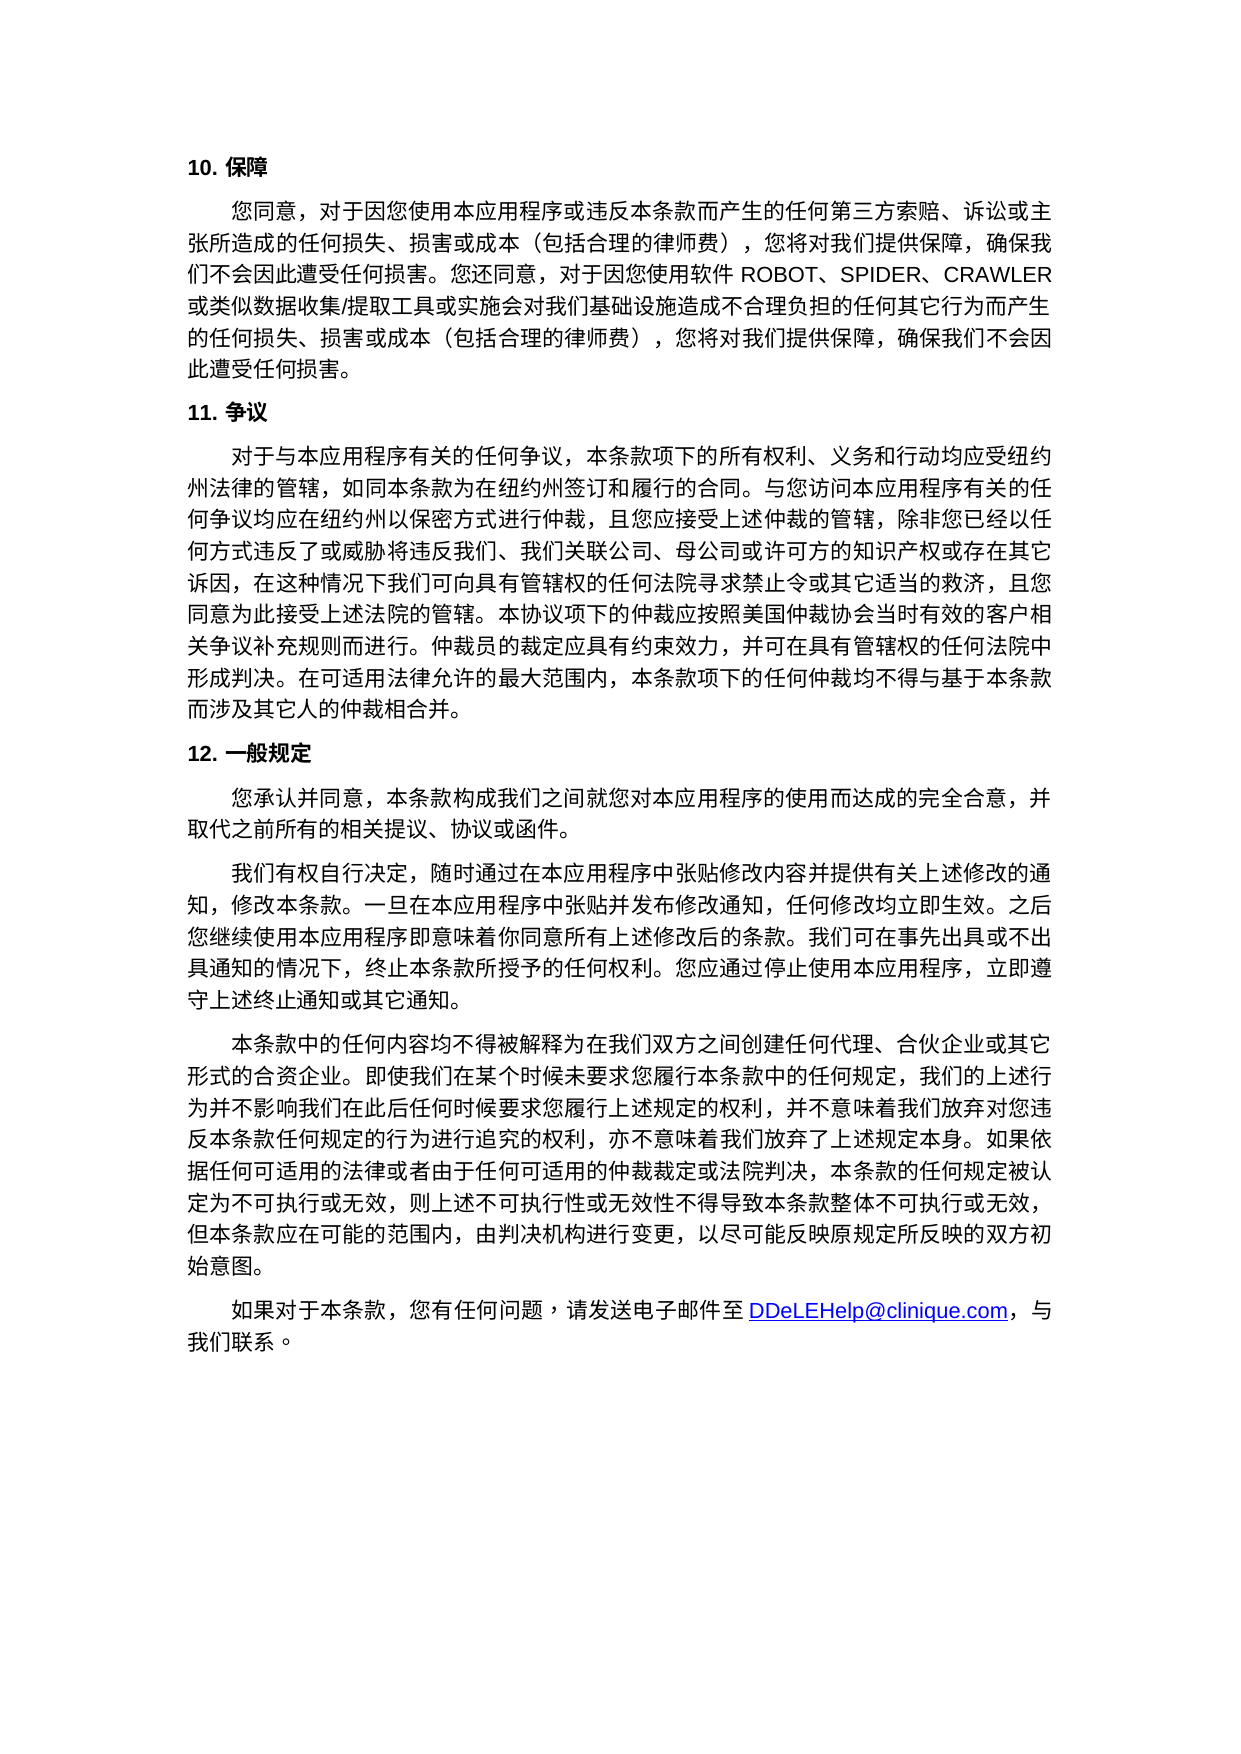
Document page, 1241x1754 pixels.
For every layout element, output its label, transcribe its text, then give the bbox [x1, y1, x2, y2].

text 您同意，对于因您使用本应用程序或违反本条款而产生的任何第三方索赔、诉讼或主张所造成的任何损失、损害或成本（包括合理的律师费），您将对我们提供保障，确保我们不会因此遭受任何损害。您还同意，对于因您使用软件ROBOT、SPIDER、CRAWLER或类似数据收集/提取工具或实施会对我们基础设施造成不合理负担的任何其它行为而产生的任何损失、损害或成本（包括合理的律师费），您将对我们提供保障，确保我们不会因此遭受任何损害。 [187, 194, 1053, 384]
text 您承认并同意，本条款构成我们之间就您对本应用程序的使用而达成的完全合意，并取代之前所有的相关提议、协议或函件。 [187, 781, 1053, 844]
text 对于与本应用程序有关的任何争议，本条款项下的所有权利、义务和行动均应受纽约州法律的管辖，如同本条款为在纽约州签订和履行的合同。与您访问本应用程序有关的任何争议均应在纽约州以保密方式进行仲裁，且您应接受上述仲裁的管辖，除非您已经以任何方式违反了或威胁将违反我们、我们关联公司、母公司或许可方的知识产权或存在其它诉因，在这种情况下我们可向具有管辖权的任何法院寻求禁止令或其它适当的救济，且您同意为此接受上述法院的管辖。本协议项下的仲裁应按照美国仲裁协会当时有效的客户相关争议补充规则而进行。仲裁员的裁定应具有约束效力，并可在具有管辖权的任何法院中形成判决。在可适用法律允许的最大范围内，本条款项下的任何仲裁均不得与基于本条款而涉及其它人的仲裁相合并。 [187, 439, 1053, 724]
list 一般规定 [187, 736, 1053, 768]
list 保障 [187, 150, 1053, 182]
text 我们有权自行决定，随时通过在本应用程序中张贴修改内容并提供有关上述修改的通知，修改本条款。一旦在本应用程序中张贴并发布修改通知，任何修改均立即生效。之后您继续使用本应用程序即意味着你同意所有上述修改后的条款。我们可在事先出具或不出具通知的情况下，终止本条款所授予的任何权利。您应通过停止使用本应用程序，立即遵守上述终止通知或其它通知。 [187, 856, 1053, 1015]
text 如果对于本条款，您有任何问题，请发送电子邮件至DDeLEHelp@clinique.com，与我们联系。 [187, 1293, 1053, 1357]
text 本条款中的任何内容均不得被解释为在我们双方之间创建任何代理、合伙企业或其它形式的合资企业。即使我们在某个时候未要求您履行本条款中的任何规定，我们的上述行为并不影响我们在此后任何时候要求您履行上述规定的权利，并不意味着我们放弃对您违反本条款任何规定的行为进行追究的权利，亦不意味着我们放弃了上述规定本身。如果依据任何可适用的法律或者由于任何可适用的仲裁裁定或法院判决，本条款的任何规定被认定为不可执行或无效，则上述不可执行性或无效性不得导致本条款整体不可执行或无效，但本条款应在可能的范围内，由判决机构进行变更，以尽可能反映原规定所反映的双方初始意图。 [187, 1027, 1053, 1281]
list 争议 [187, 397, 1053, 426]
